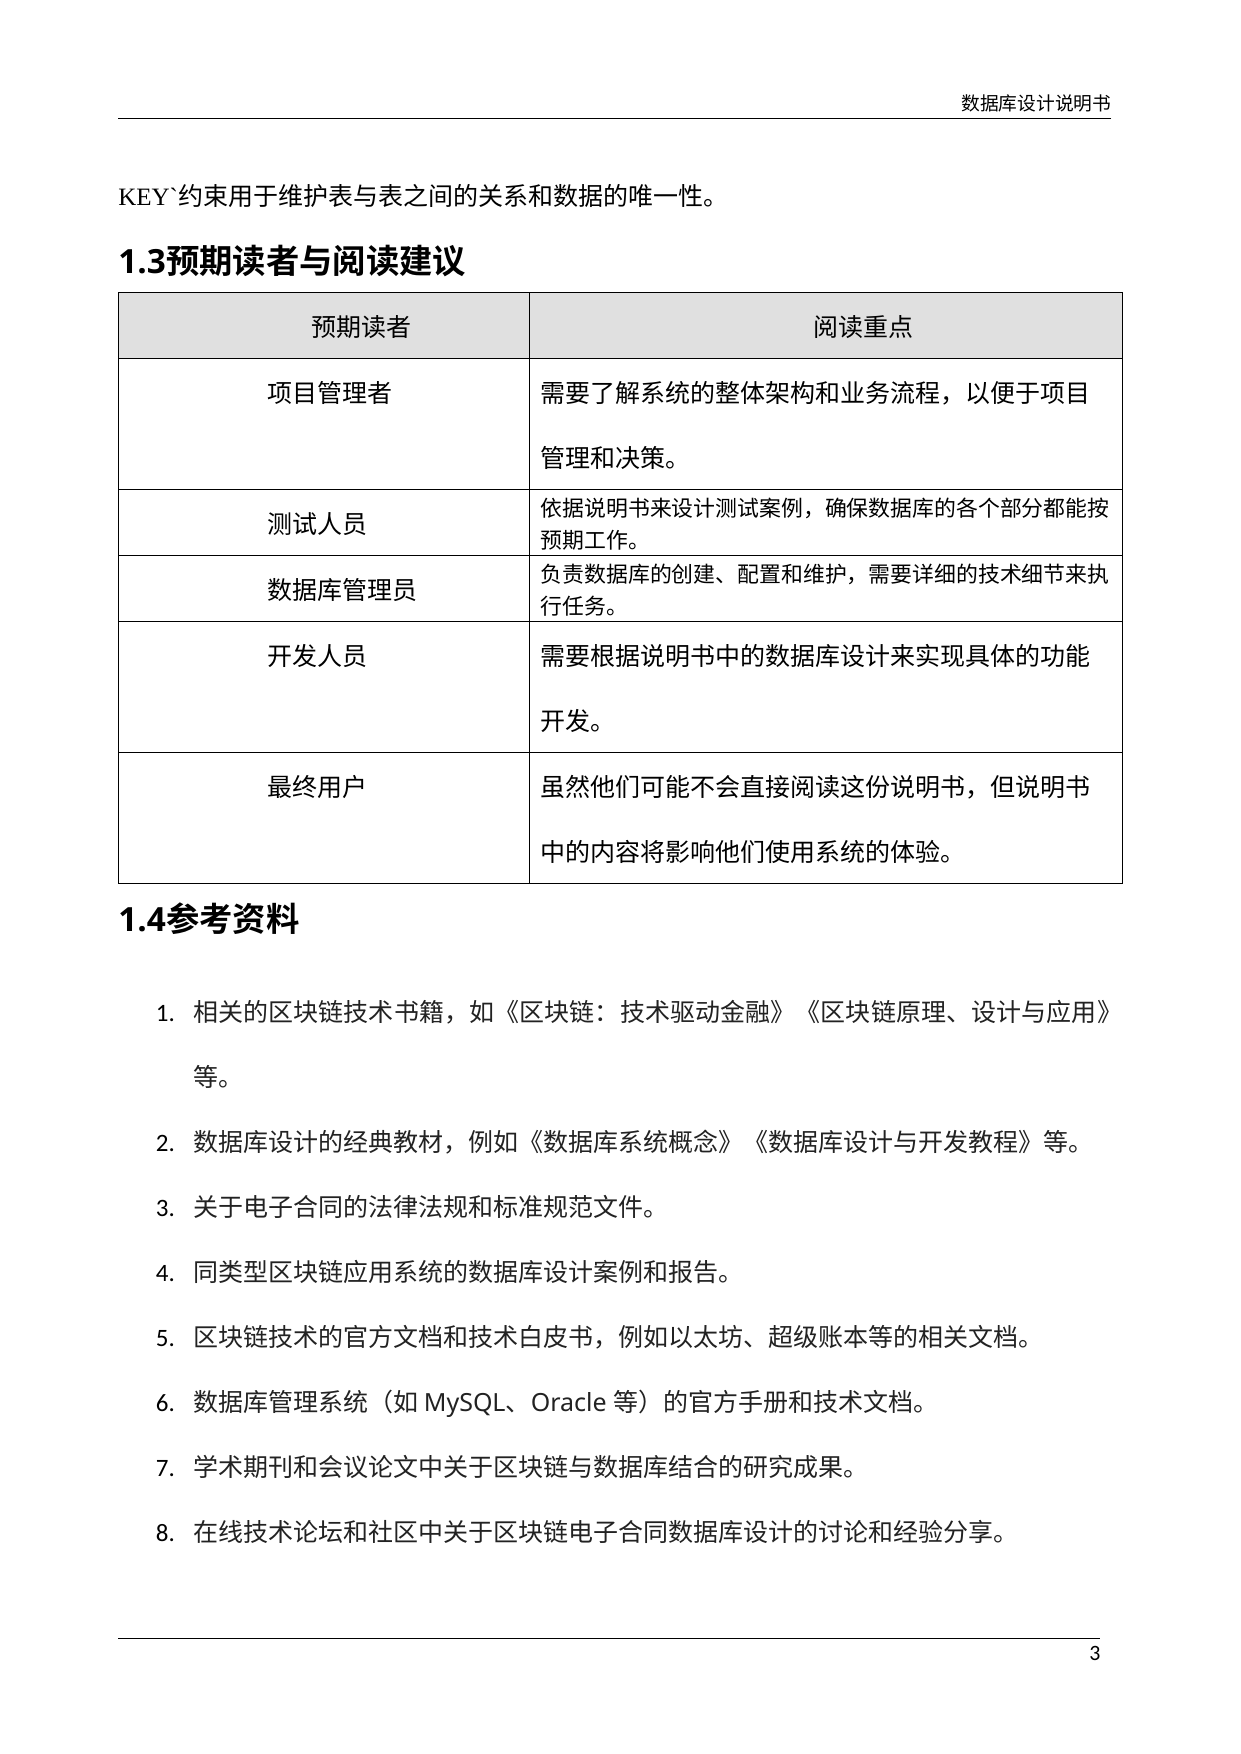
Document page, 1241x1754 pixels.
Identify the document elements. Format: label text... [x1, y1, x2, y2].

list 同类型区块链应用系统的数据库设计案例和报告。 [156, 1238, 1122, 1303]
list 数据库管理系统（如 MySQL、Oracle 等）的官方手册和技术文档。 [156, 1368, 1122, 1433]
table_cell 测试人员 [119, 490, 529, 555]
table_cell 负责数据库的创建、配置和维护，需要详细的技术细节来执行任务。 [530, 556, 1122, 621]
table_cell 开发人员 [119, 622, 529, 752]
list 区块链技术的官方文档和技术白皮书，例如以太坊、超级账本等的相关文档。 [156, 1303, 1122, 1368]
table_header 预期读者 [119, 293, 529, 358]
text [118, 162, 1122, 227]
table_cell 需要根据说明书中的数据库设计来实现具体的功能开发。 [530, 622, 1122, 752]
table_cell 依据说明书来设计测试案例，确保数据库的各个部分都能按预期工作。 [530, 490, 1122, 555]
list 关于电子合同的法律法规和标准规范文件。 [156, 1173, 1122, 1238]
list 数据库设计的经典教材，例如《数据库系统概念》《数据库设计与开发教程》等。 [156, 1108, 1122, 1173]
table_cell 项目管理者 [119, 359, 529, 489]
table_cell 需要了解系统的整体架构和业务流程，以便于项目管理和决策。 [530, 359, 1122, 489]
subtitle 参考资料 [118, 884, 1122, 949]
list 相关的区块链技术书籍，如《区块链：技术驱动金融》《区块链原理、设计与应用》等。 [156, 978, 1122, 1108]
table_cell 最终用户 [119, 753, 529, 883]
table_cell 虽然他们可能不会直接阅读这份说明书，但说明书中的内容将影响他们使用系统的体验。 [530, 753, 1122, 883]
subtitle 预期读者与阅读建议 [118, 227, 1122, 292]
table_cell 数据库管理员 [119, 556, 529, 621]
list 学术期刊和会议论文中关于区块链与数据库结合的研究成果。 [156, 1433, 1122, 1498]
table_header 阅读重点 [530, 293, 1122, 358]
list 在线技术论坛和社区中关于区块链电子合同数据库设计的讨论和经验分享。 [156, 1498, 1122, 1563]
